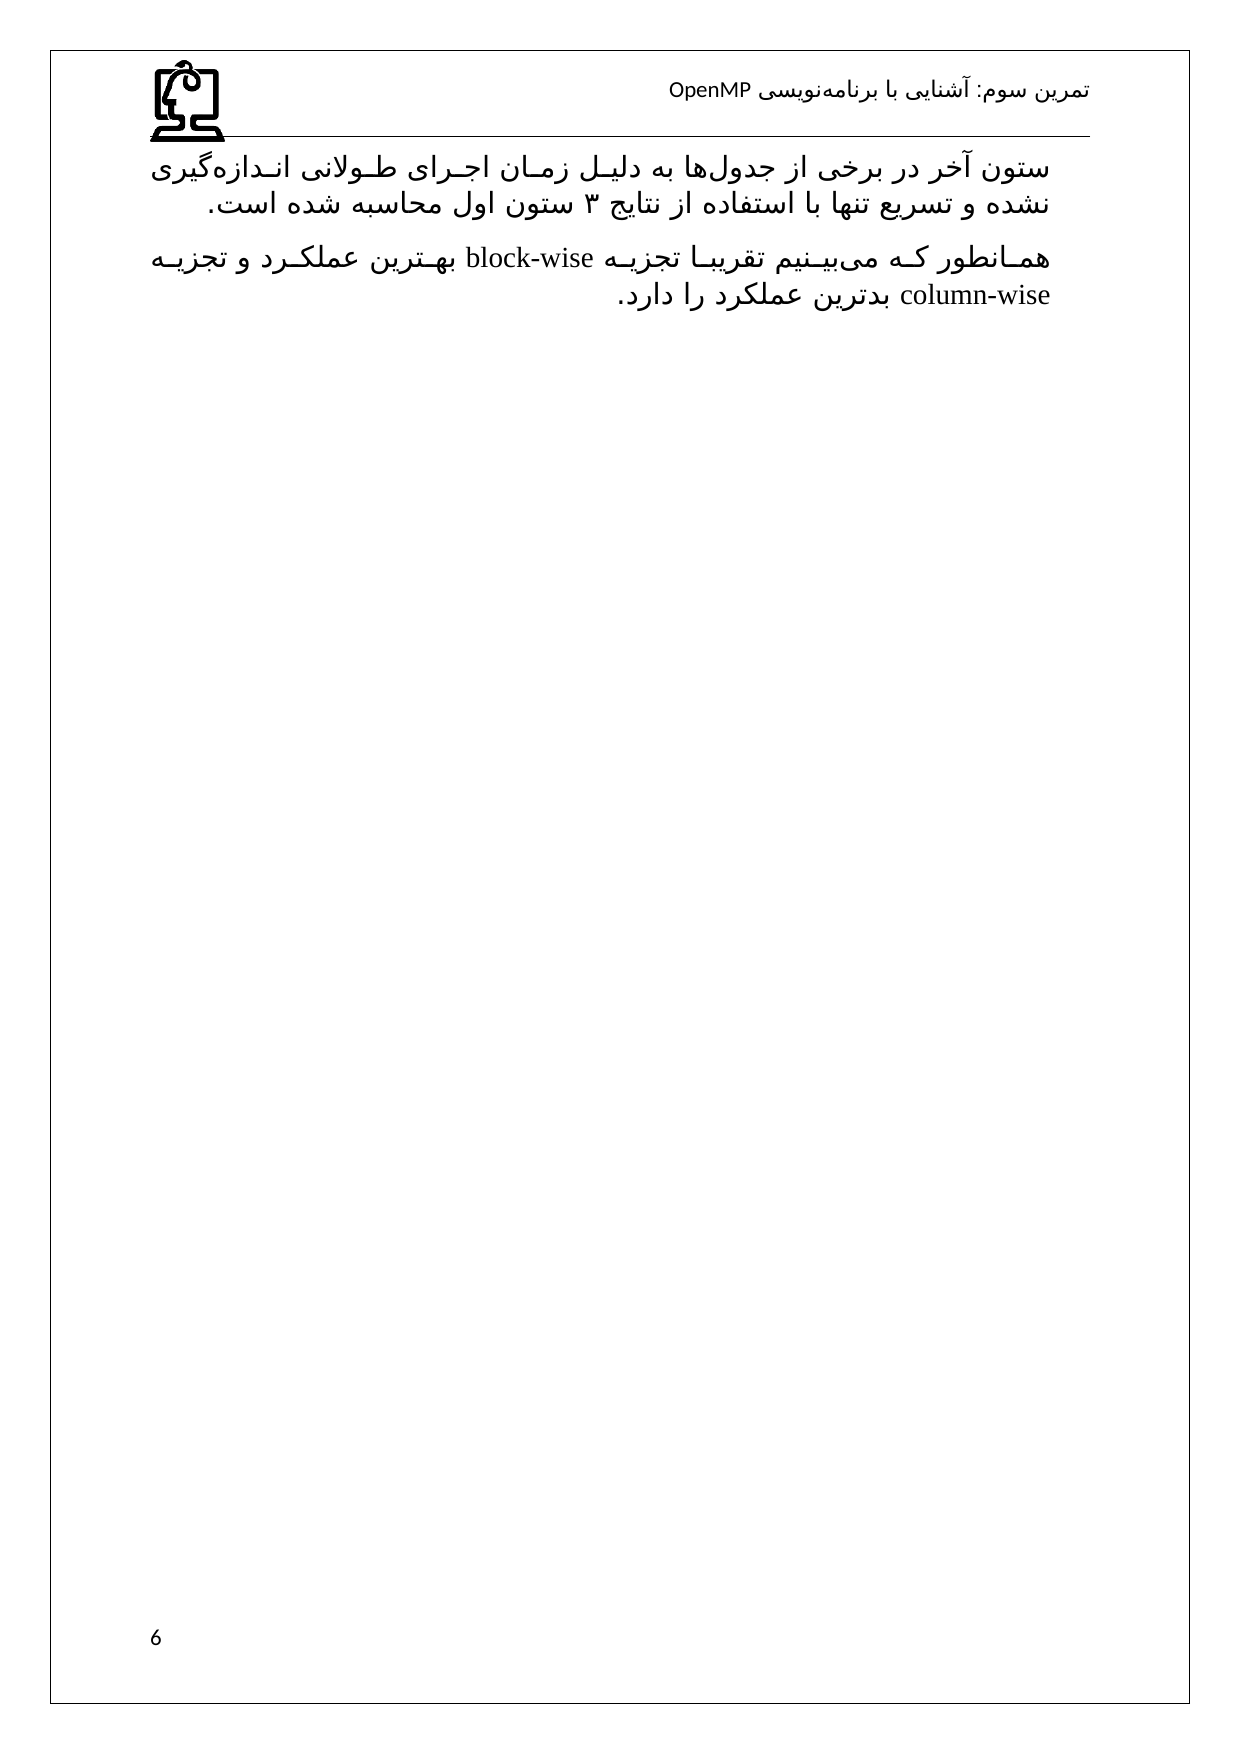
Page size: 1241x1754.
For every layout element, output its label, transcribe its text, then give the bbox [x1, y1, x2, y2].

text ستون آخر در برخی از جدول‌ها به دلیل زمان اجرای طولانی اندازه‌گیری نشده و تسریع تنها با استفاده از نتایج ۳ ستون اول محاسبه شده است. [150, 150, 1051, 221]
text همانطور که می‌بینیم تقریبا تجزیه block-wise بهترین عملکرد و تجزیه column-wise بدترین عملکرد را دارد. [150, 240, 1051, 311]
